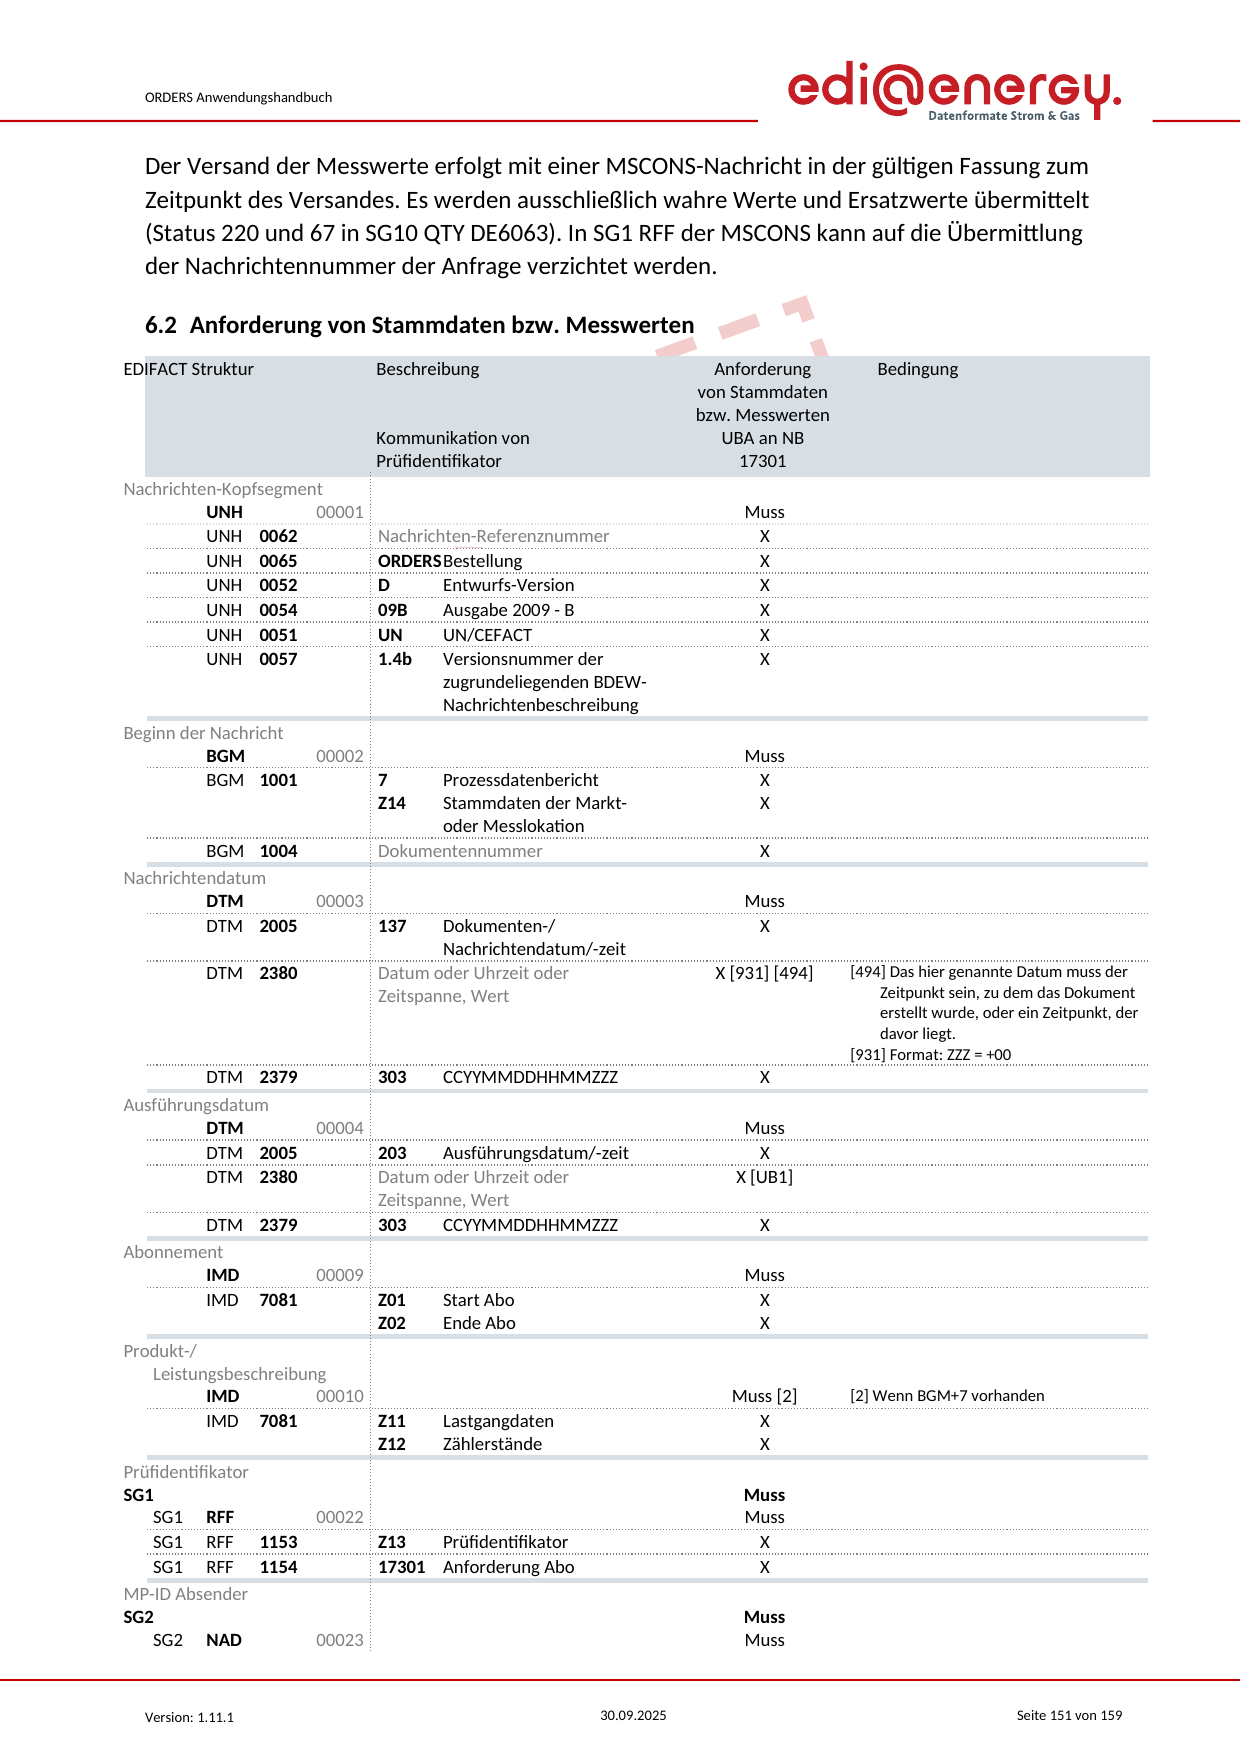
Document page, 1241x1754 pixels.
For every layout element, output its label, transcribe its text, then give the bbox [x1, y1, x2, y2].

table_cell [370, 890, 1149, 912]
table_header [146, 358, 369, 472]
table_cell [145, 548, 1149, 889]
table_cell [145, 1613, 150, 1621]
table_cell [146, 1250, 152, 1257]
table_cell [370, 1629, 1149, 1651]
subtitle Anforderung von Stammdaten bzw. Messwerten [145, 306, 1122, 339]
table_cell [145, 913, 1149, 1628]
text Der Versand der Messwerte erfolgt mit einer MSCONS-Nachricht in der gültigen Fassung zum Zeitpunkt des Versandes. Es werden ausschließlich wahre Werte und Ersatzwerte übermittelt (Status 220 und 67 in SG10 QTY DE6063). In SG1 RFF der MSCONS kann auf die Übermittlung der Nachrichtennummer der Anfrage verzichtet werden. [145, 148, 1122, 281]
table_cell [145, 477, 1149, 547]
